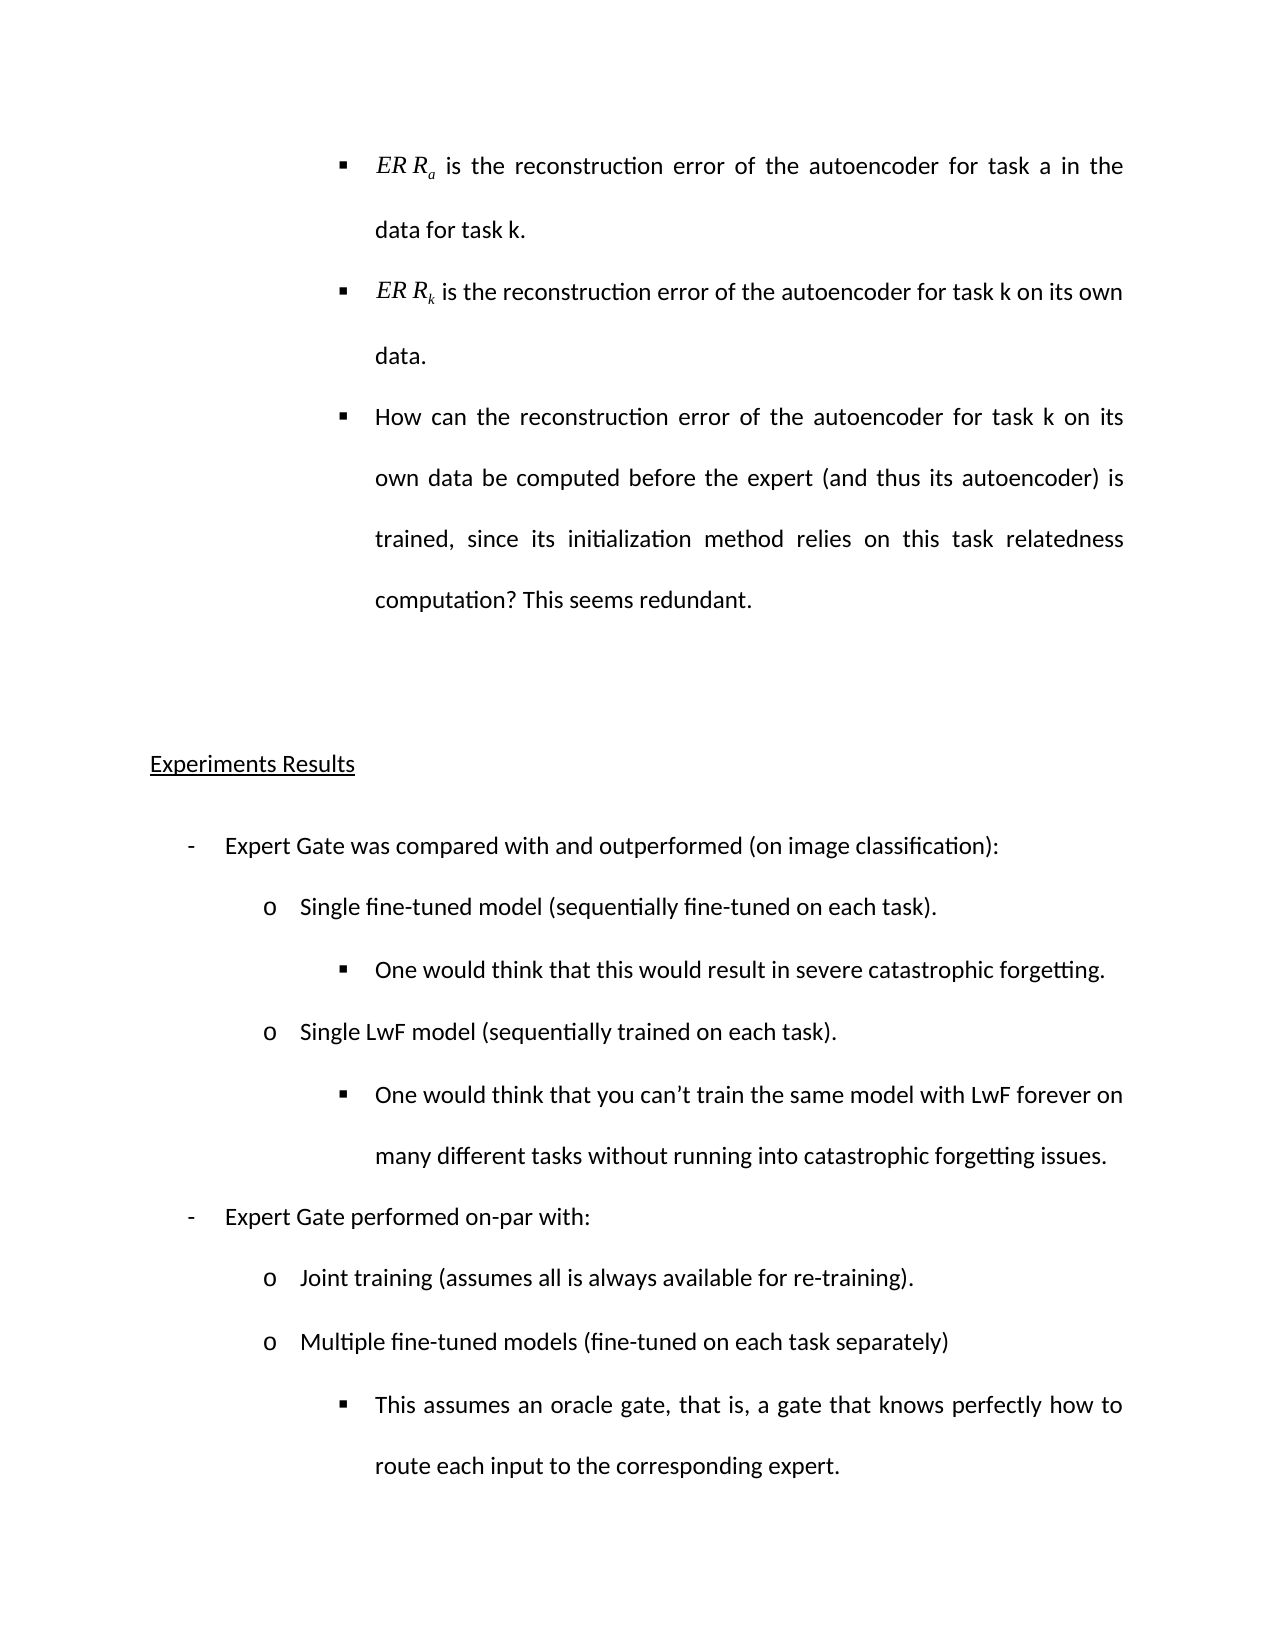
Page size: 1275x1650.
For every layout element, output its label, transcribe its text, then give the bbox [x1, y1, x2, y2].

list Joint training (assumes all is always available for re-training). [262, 1262, 1125, 1294]
text Experiments Results [150, 748, 1125, 779]
list How can the reconstruction error of the autoencoder for task k on its own data be computed before the expert (and thus its autoencoder) is trained, since its initialization method relies on this task relatedness computation? This seems redundant. [337, 401, 1125, 615]
list Single fine-tuned model (sequentially fine-tuned on each task). [262, 891, 1125, 923]
list One would think that you can’t train the same model with LwF forever on many different tasks without running into catastrophic forgetting issues. [337, 1079, 1125, 1171]
list Single LwF model (sequentially trained on each task). [262, 1016, 1125, 1047]
list This assumes an oracle gate, that is, a gate that knows perfectly how to route each input to the corresponding expert. [337, 1389, 1125, 1481]
list Multiple fine-tuned models (fine-tuned on each task separately) [262, 1326, 1125, 1358]
list Expert Gate was compared with and outperformed (on image classification): [187, 830, 1125, 861]
list Expert Gate performed on-par with: [187, 1201, 1125, 1232]
list One would think that this would result in severe catastrophic forgetting. [337, 954, 1125, 985]
list is the reconstruction error of the autoencoder for task a in the data for task k. [337, 150, 1125, 245]
list is the reconstruction error of the autoencoder for task k on its own data. [337, 276, 1125, 371]
